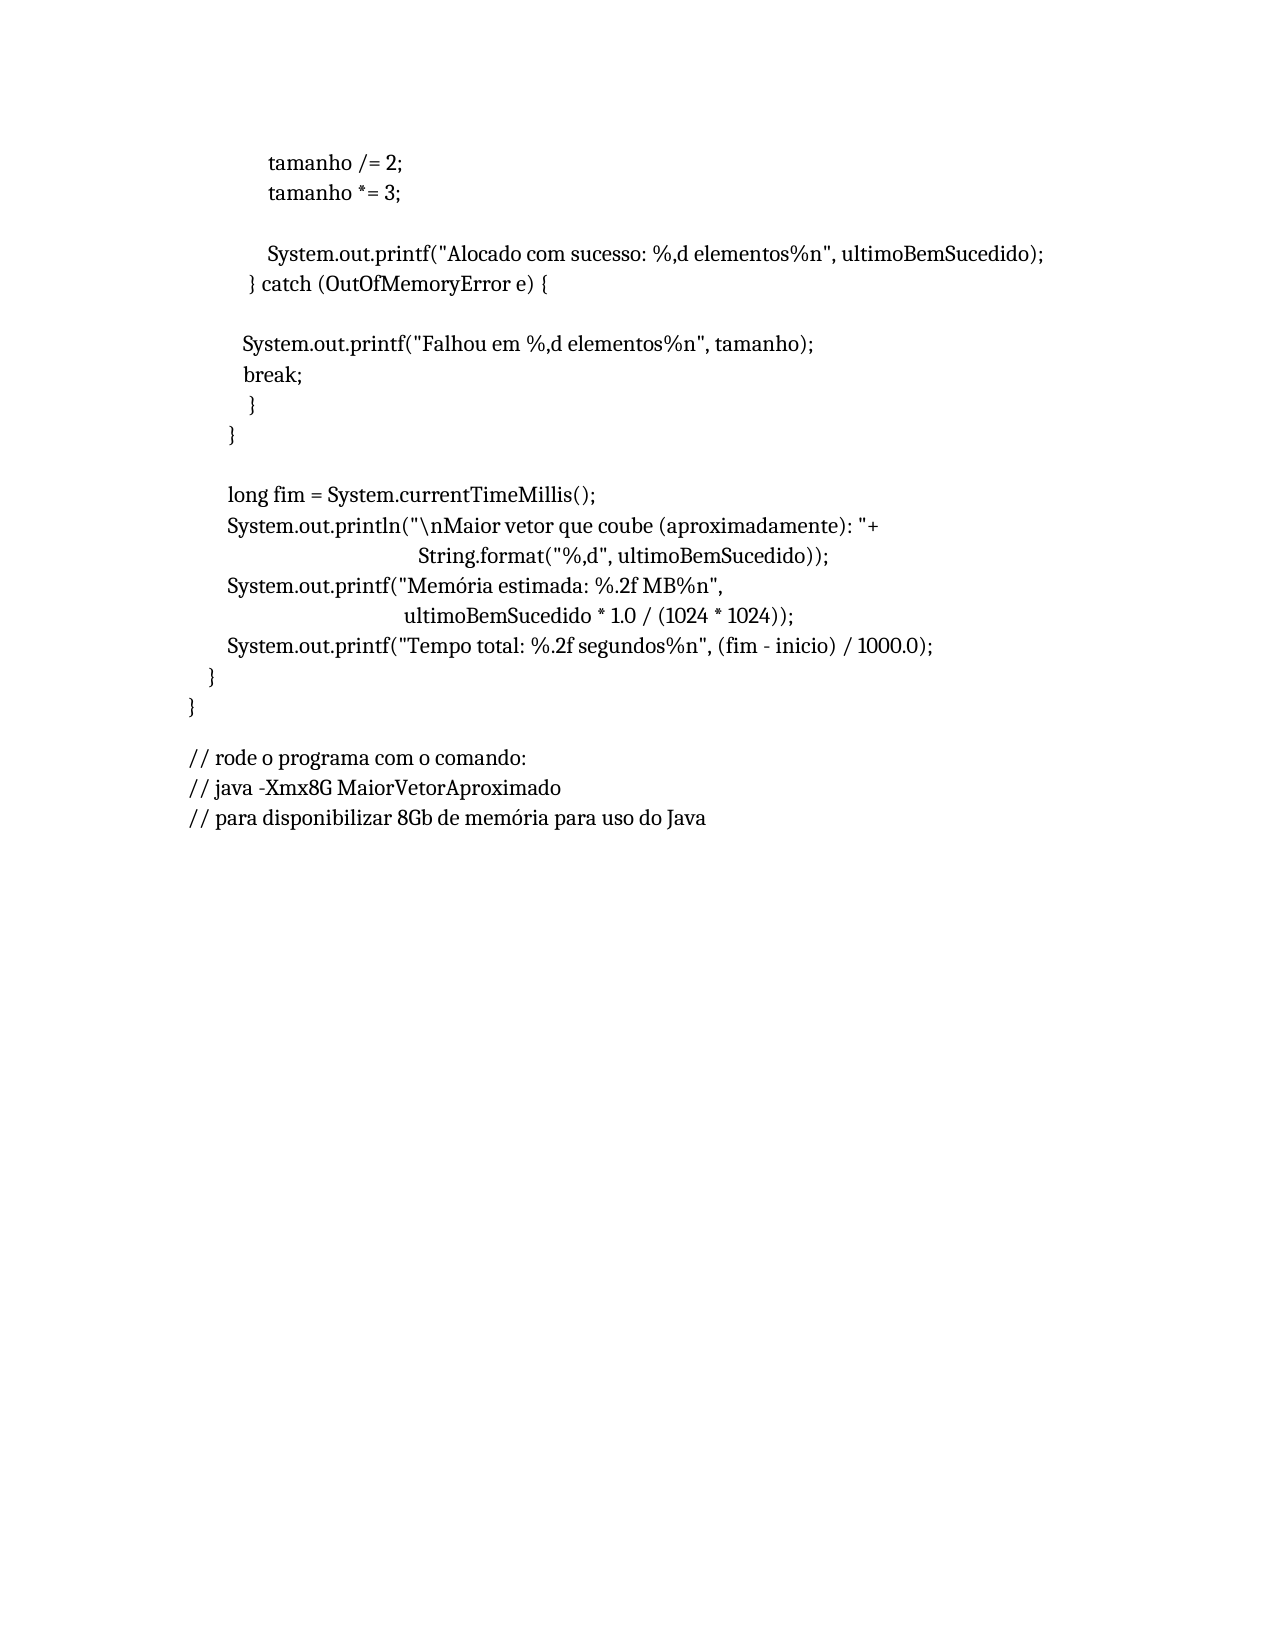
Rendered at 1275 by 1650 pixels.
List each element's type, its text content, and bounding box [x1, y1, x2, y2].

text // rode o programa com o comando: // java -Xmx8G MaiorVetorAproximado // para disponibilizar 8Gb de memória para uso do Java [187, 745, 1087, 832]
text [187, 150, 1087, 720]
